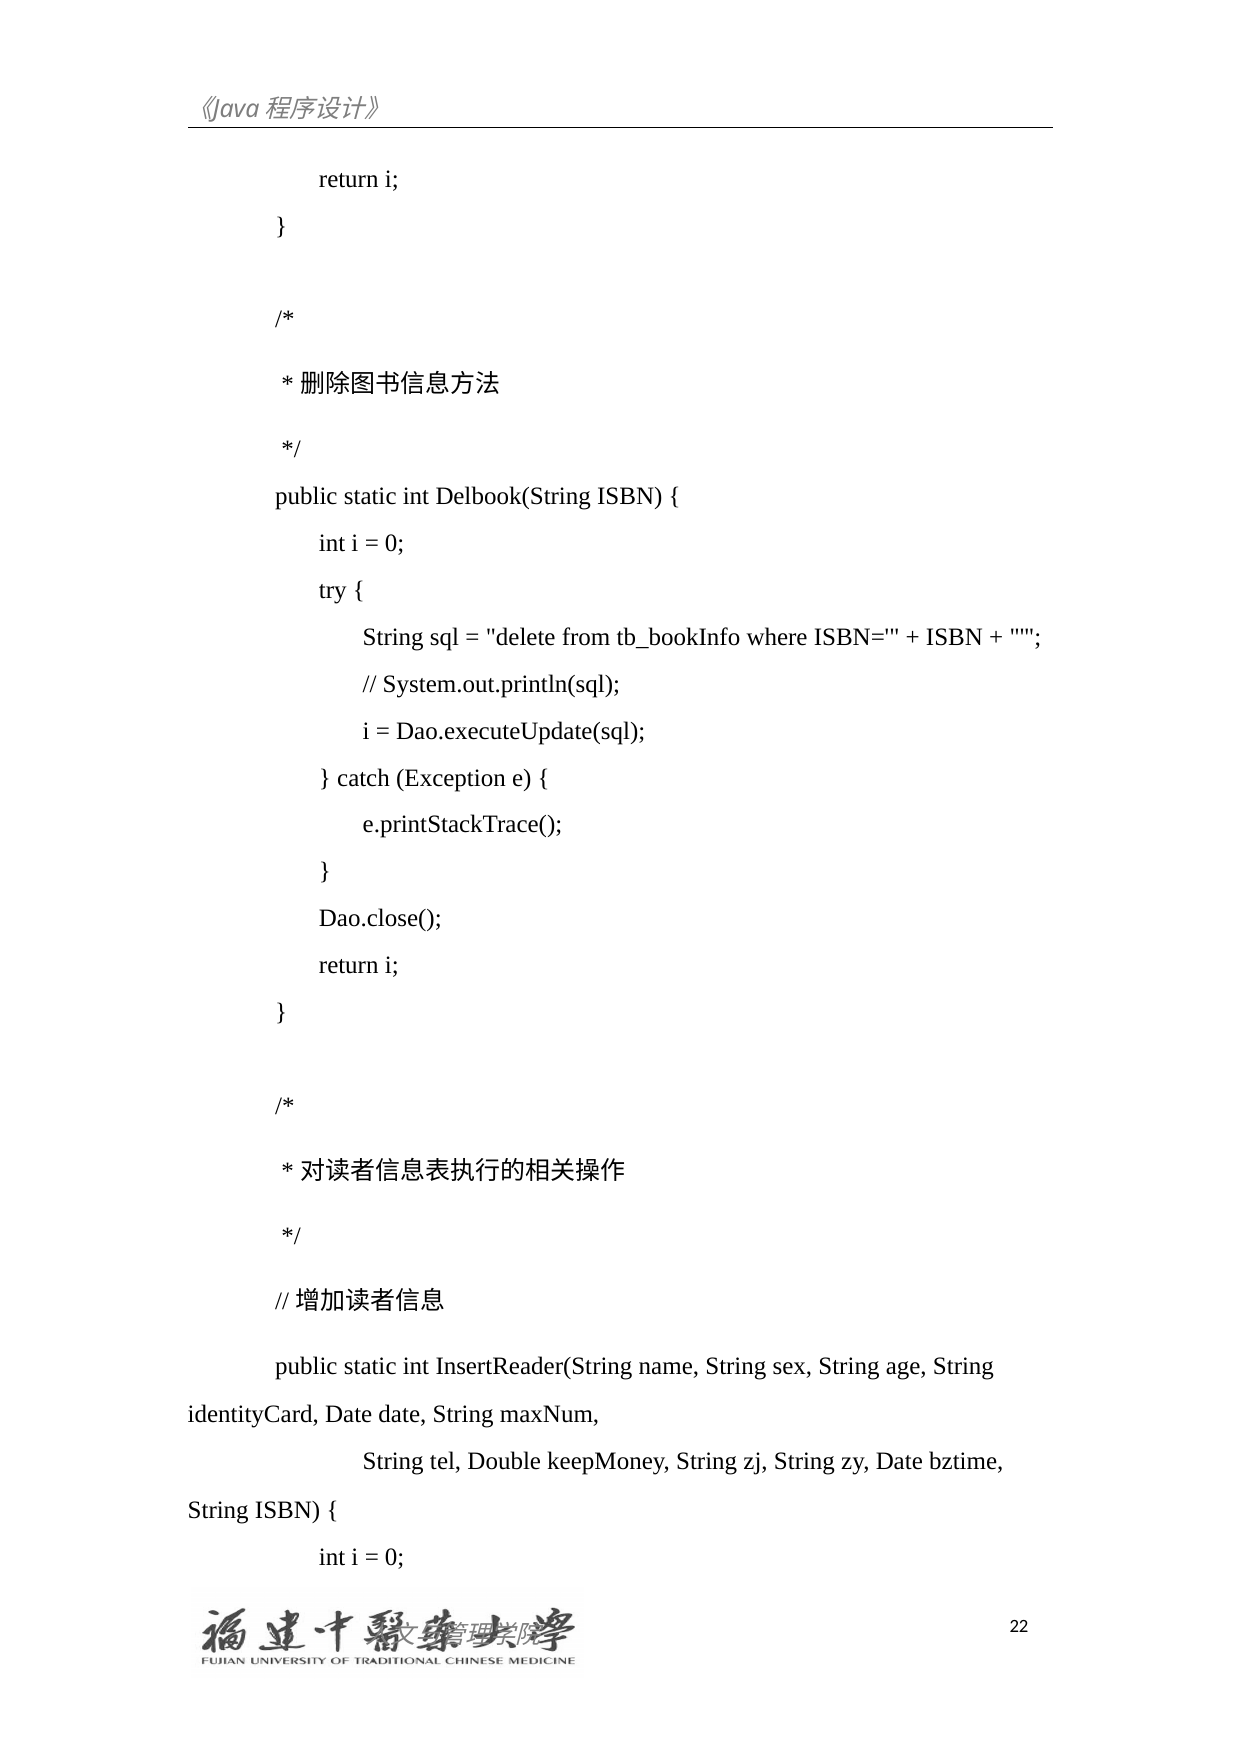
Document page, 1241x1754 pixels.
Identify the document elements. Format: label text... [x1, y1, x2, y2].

text */ [187, 433, 1053, 465]
text String sql = "delete from tb_bookInfo where ISBN='" + ISBN + "'"; [187, 620, 1053, 653]
text } [187, 854, 1053, 887]
text String tel, Double keepMoney, String zj, String zy, Date bztime, String ISBN) { [187, 1444, 1053, 1526]
text return i; [187, 948, 1053, 981]
text e.printStackTrace(); [187, 808, 1053, 840]
text */ [187, 1219, 1053, 1251]
text } catch (Exception e) { [187, 761, 1053, 793]
picture [191, 1587, 585, 1679]
text /* [187, 1089, 1053, 1121]
text i = Dao.executeUpdate(sql); [187, 714, 1053, 746]
text return i; [187, 162, 1053, 194]
text } [187, 995, 1053, 1028]
text * 删除图书信息方法 [187, 349, 1053, 414]
text int i = 0; [187, 1540, 1053, 1573]
text } [187, 209, 1053, 241]
text // 增加读者信息 [187, 1266, 1053, 1331]
text public static int Delbook(String ISBN) { [187, 479, 1053, 512]
text Dao.close(); [187, 901, 1053, 934]
text /* [187, 303, 1053, 335]
text * 对读者信息表执行的相关操作 [187, 1136, 1053, 1201]
text int i = 0; [187, 526, 1053, 559]
text public static int InsertReader(String name, String sex, String age, String identityCard, Date date, String maxNum, [187, 1349, 1053, 1430]
text // System.out.println(sql); [187, 667, 1053, 699]
text try { [187, 573, 1053, 606]
